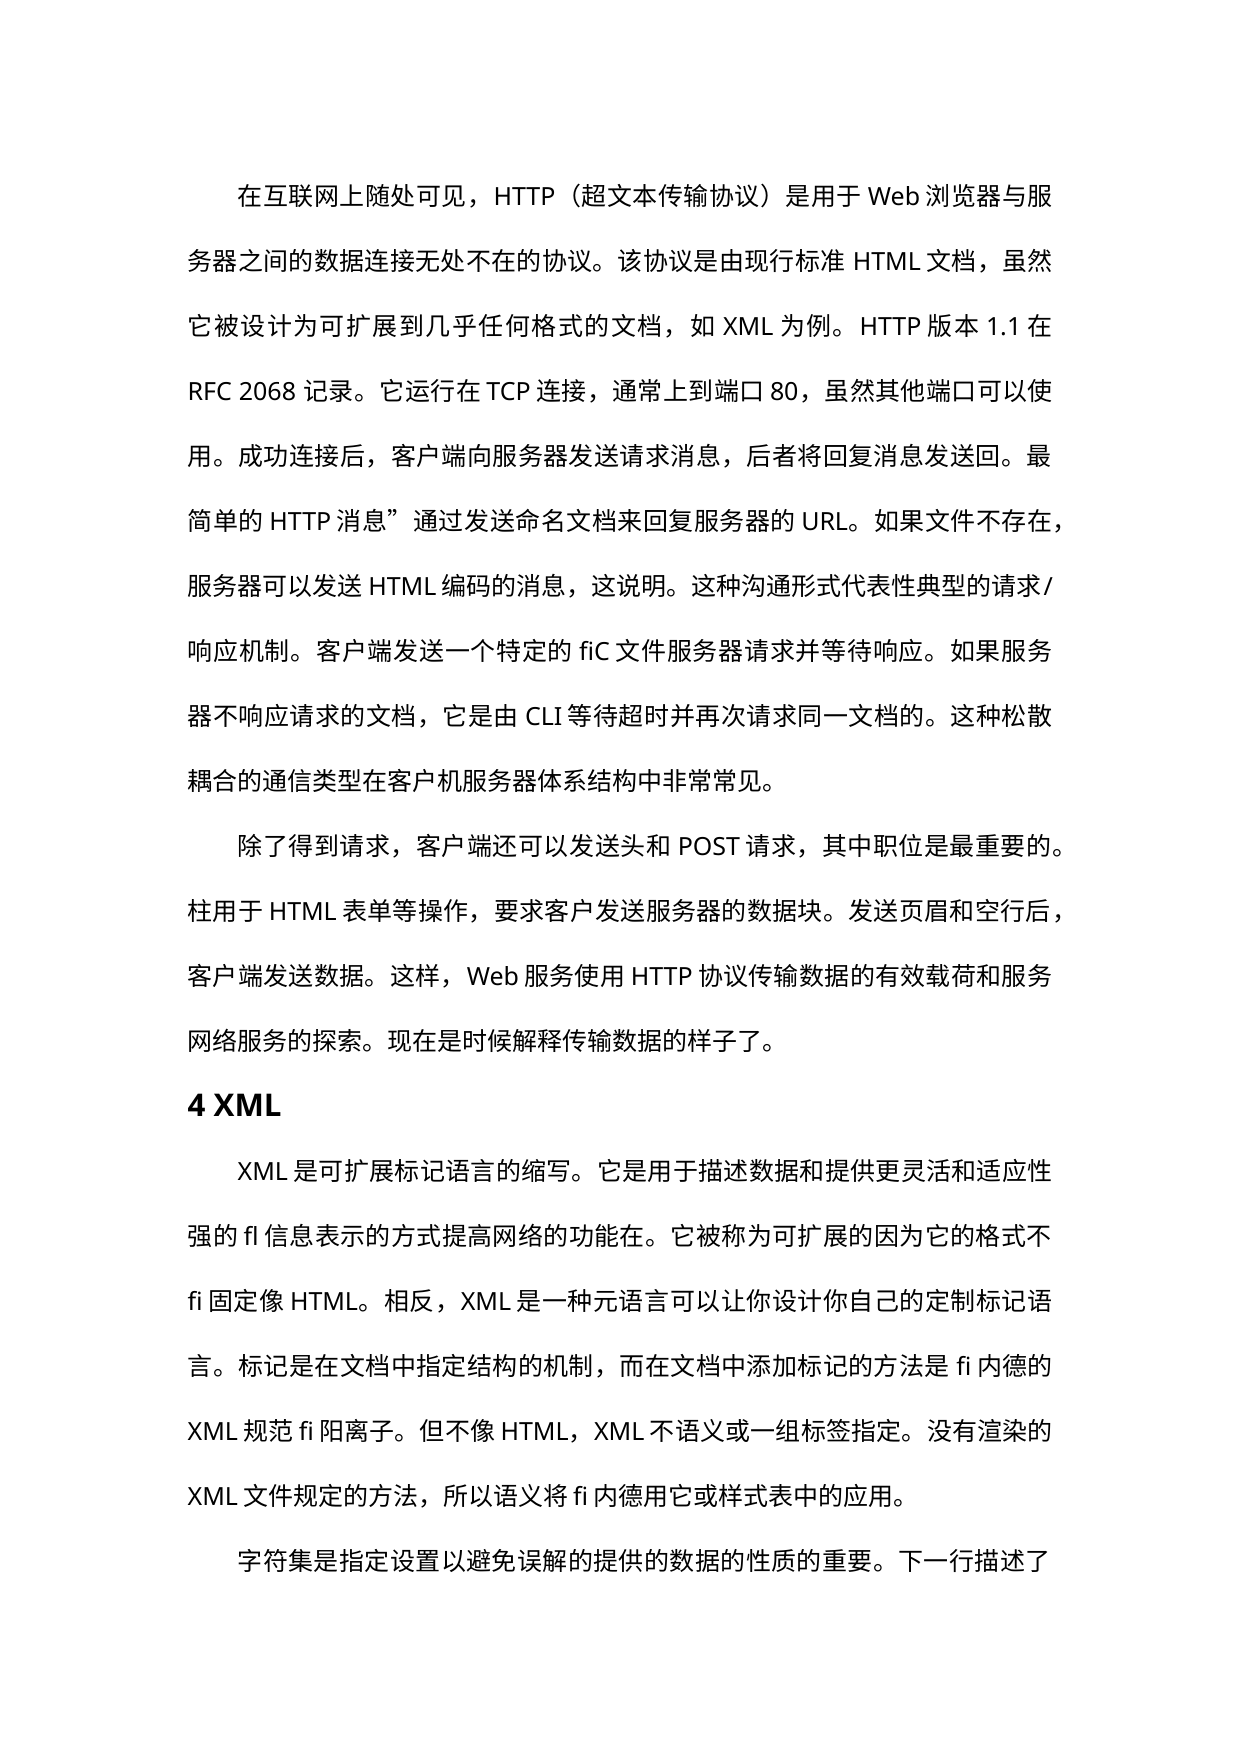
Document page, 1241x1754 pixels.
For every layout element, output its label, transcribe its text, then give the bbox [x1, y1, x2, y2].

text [187, 1527, 1053, 1592]
text 在互联网上随处可见，HTTP（超文本传输协议）是用于Web浏览器与服务器之间的数据连接无处不在的协议。该协议是由现行标准HTML文档，虽然它被设计为可扩展到几乎任何格式的文档，如XML为例。HTTP版本1.1在RFC 2068 记录。它运行在TCP连接，通常上到端口80，虽然其他端口可以使用。成功连接后，客户端向服务器发送请求消息，后者将回复消息发送回。最简单的HTTP消息”通过发送命名文档来回复服务器的URL。如果文件不存在，服务器可以发送HTML编码的消息，这说明。这种沟通形式代表性典型的请求/响应机制。客户端发送一个特定的ﬁC文件服务器请求并等待响应。如果服务器不响应请求的文档，它是由CLI等待超时并再次请求同一文档的。这种松散耦合的通信类型在客户机服务器体系结构中非常常见。 [187, 162, 1053, 812]
text 4 XML [187, 1072, 1053, 1137]
text 除了得到请求，客户端还可以发送头和POST请求，其中职位是最重要的。柱用于HTML表单等操作，要求客户发送服务器的数据块。发送页眉和空行后，客户端发送数据。这样，Web服务使用HTTP协议传输数据的有效载荷和服务网络服务的探索。现在是时候解释传输数据的样子了。 [187, 812, 1053, 1072]
text XML是可扩展标记语言的缩写。它是用于描述数据和提供更灵活和适应性强的ﬂ信息表示的方式提高网络的功能在。它被称为可扩展的因为它的格式不ﬁ固定像HTML。相反，XML是一种元语言可以让你设计你自己的定制标记语言。标记是在文档中指定结构的机制，而在文档中添加标记的方法是ﬁ内德的XML规范ﬁ阳离子。但不像HTML，XML不语义或一组标签指定。没有渲染的XML文件规定的方法，所以语义将ﬁ内德用它或样式表中的应用。 [187, 1137, 1053, 1527]
